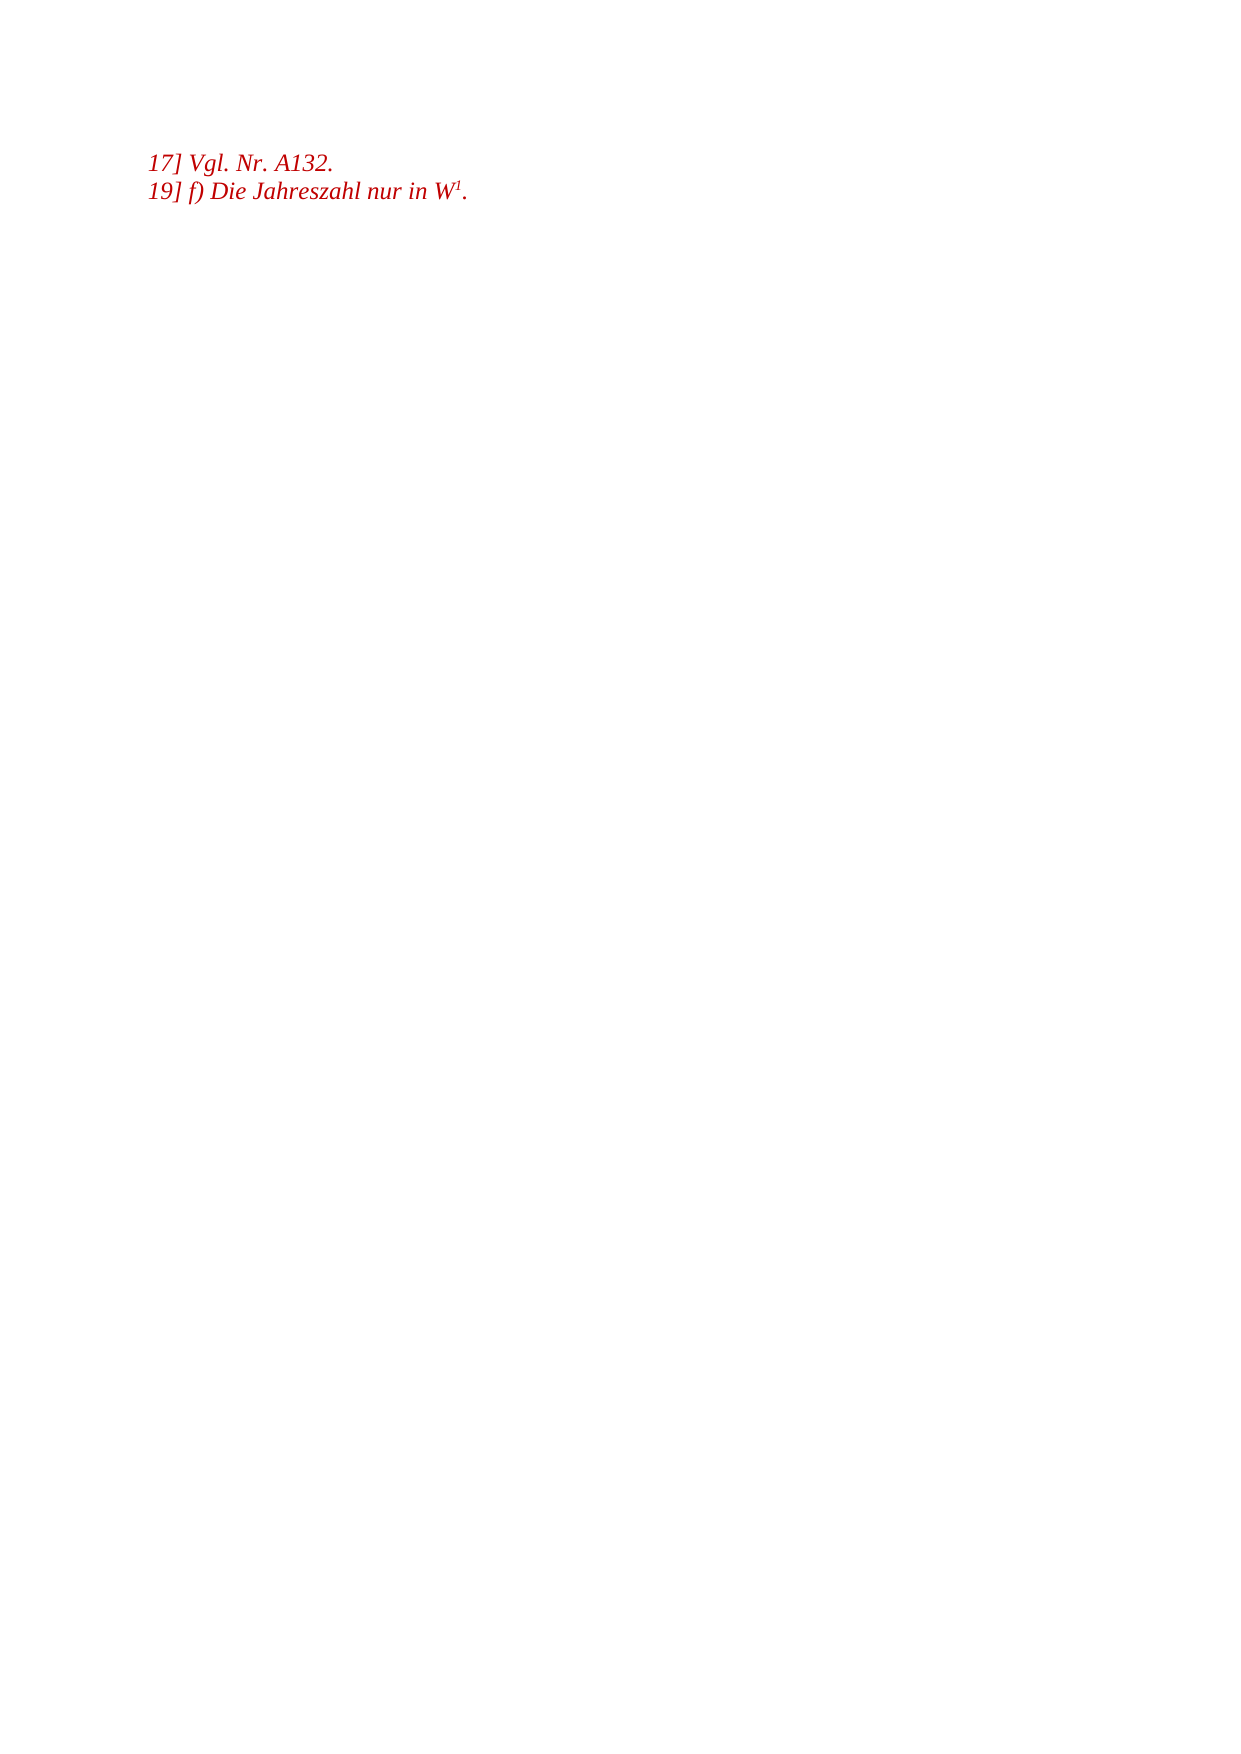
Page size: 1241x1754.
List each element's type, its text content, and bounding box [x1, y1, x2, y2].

text 19] f) Die Jahreszahl nur in W1. [148, 176, 1093, 205]
text 17] Vgl. Nr. A132. [148, 148, 1093, 176]
